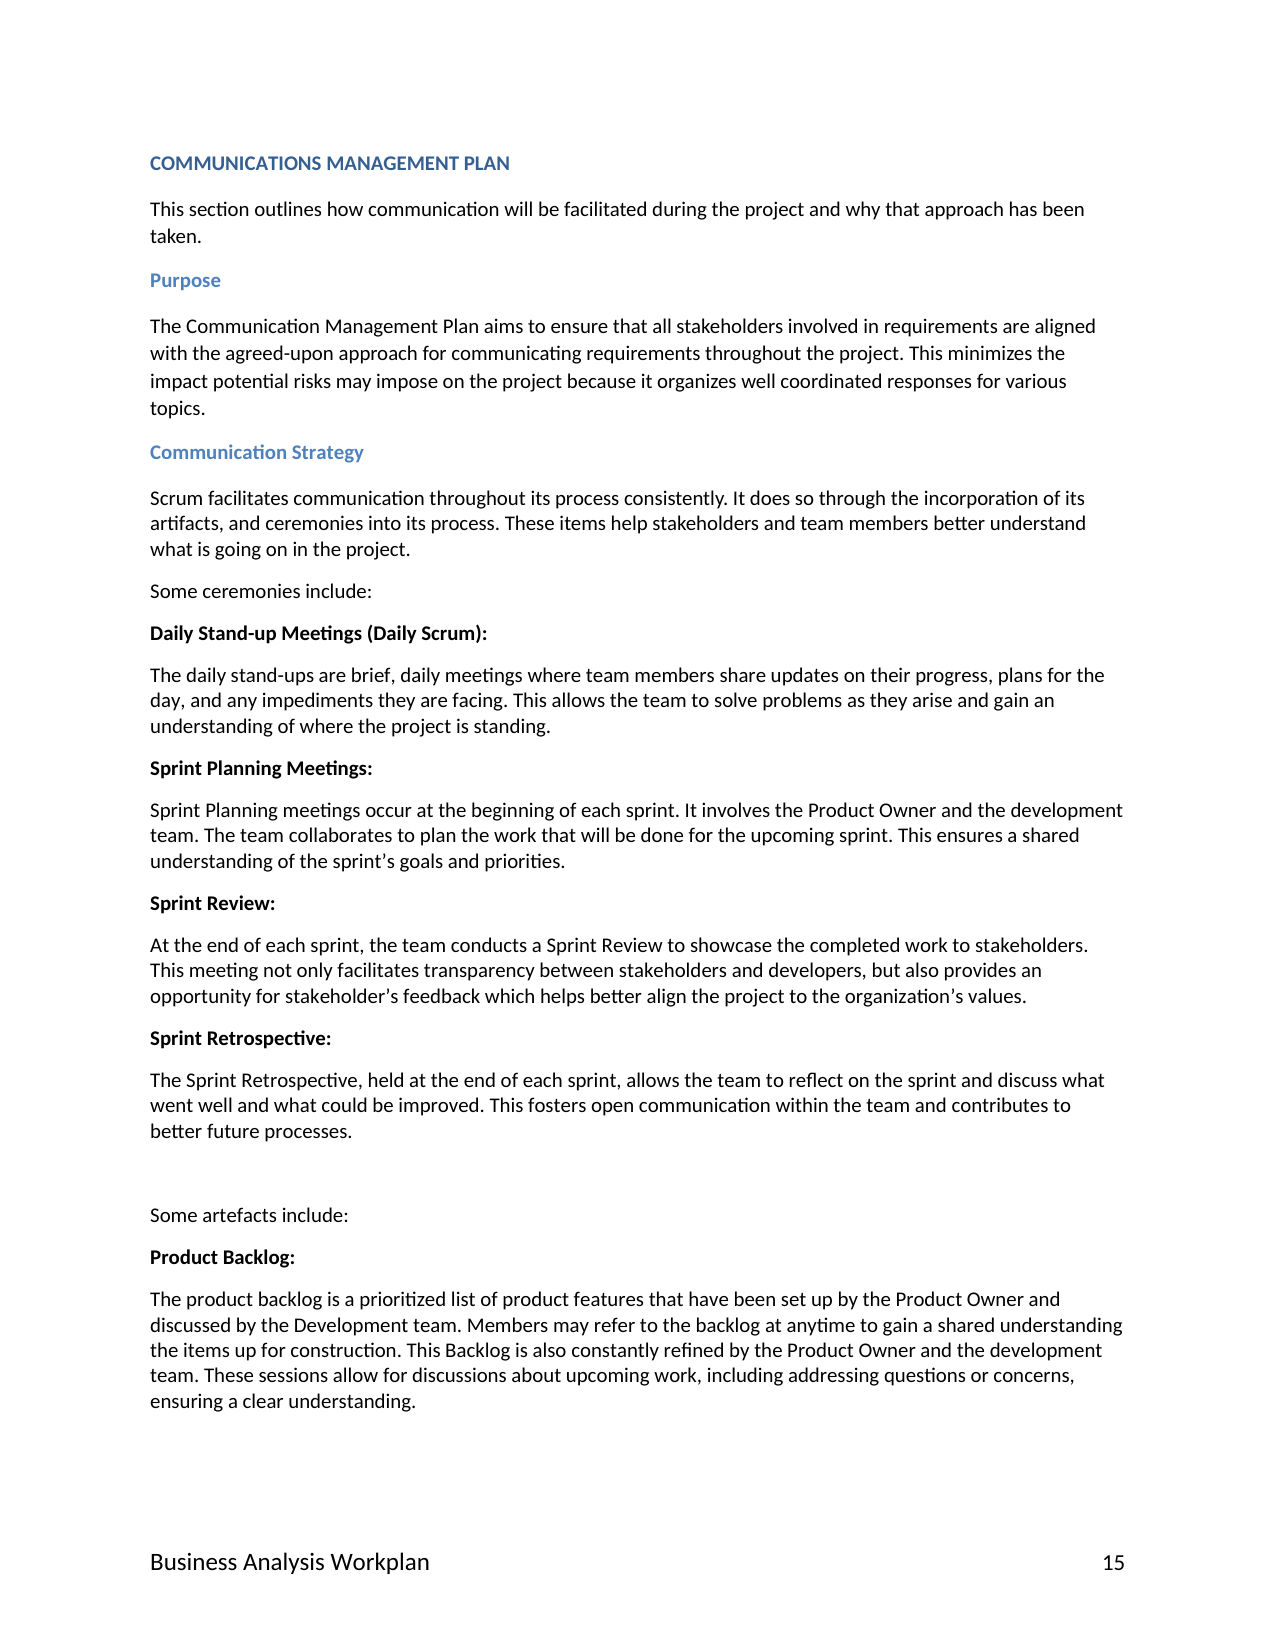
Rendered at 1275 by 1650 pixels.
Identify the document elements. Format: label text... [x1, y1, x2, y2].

subtitle COMMUNICATIONS MANAGEMENT PLAN [150, 150, 1125, 175]
text The Sprint Retrospective, held at the end of each sprint, allows the team to reflect on the sprint and discuss what went well and what could be improved. This fosters open communication within the team and contributes to better future processes. [150, 1067, 1125, 1143]
text Some ceremonies include: [150, 578, 1125, 603]
text Scrum facilitates communication throughout its process consistently. It does so through the incorporation of its artifacts, and ceremonies into its process. These items help stakeholders and team members better understand what is going on in the project. [150, 485, 1125, 561]
text The Communication Management Plan aims to ensure that all stakeholders involved in requirements are aligned with the agreed-upon approach for communicating requirements throughout the project. This minimizes the impact potential risks may impose on the project because it organizes well coordinated responses for various topics. [150, 313, 1125, 421]
text The product backlog is a prioritized list of product features that have been set up by the Product Owner and discussed by the Development team. Members may refer to the backlog at anytime to gain a shared understanding the items up for construction. This Backlog is also constantly refined by the Product Owner and the development team. These sessions allow for discussions about upcoming work, including addressing questions or concerns, ensuring a clear understanding. [150, 1286, 1125, 1413]
text At the end of each sprint, the team conducts a Sprint Review to showcase the completed work to stakeholders. This meeting not only facilitates transparency between stakeholders and developers, but also provides an opportunity for stakeholder’s feedback which helps better align the project to the organization’s values. [150, 932, 1125, 1008]
subtitle Purpose [150, 267, 1125, 293]
text This section outlines how communication will be facilitated during the project and why that approach has been taken. [150, 196, 1125, 249]
subtitle Communication Strategy [150, 439, 1125, 465]
text Sprint Review: [150, 890, 1125, 916]
text Some artefacts include: [150, 1202, 1125, 1228]
text Daily Stand-up Meetings (Daily Scrum): [150, 620, 1125, 646]
text Sprint Retrospective: [150, 1025, 1125, 1051]
text Sprint Planning meetings occur at the beginning of each sprint. It involves the Product Owner and the development team. The team collaborates to plan the work that will be done for the upcoming sprint. This ensures a shared understanding of the sprint’s goals and priorities. [150, 797, 1125, 873]
text Product Backlog: [150, 1244, 1125, 1270]
text The daily stand-ups are brief, daily meetings where team members share updates on their progress, plans for the day, and any impediments they are facing. This allows the team to solve problems as they arise and gain an understanding of where the project is standing. [150, 662, 1125, 738]
text Sprint Planning Meetings: [150, 755, 1125, 781]
